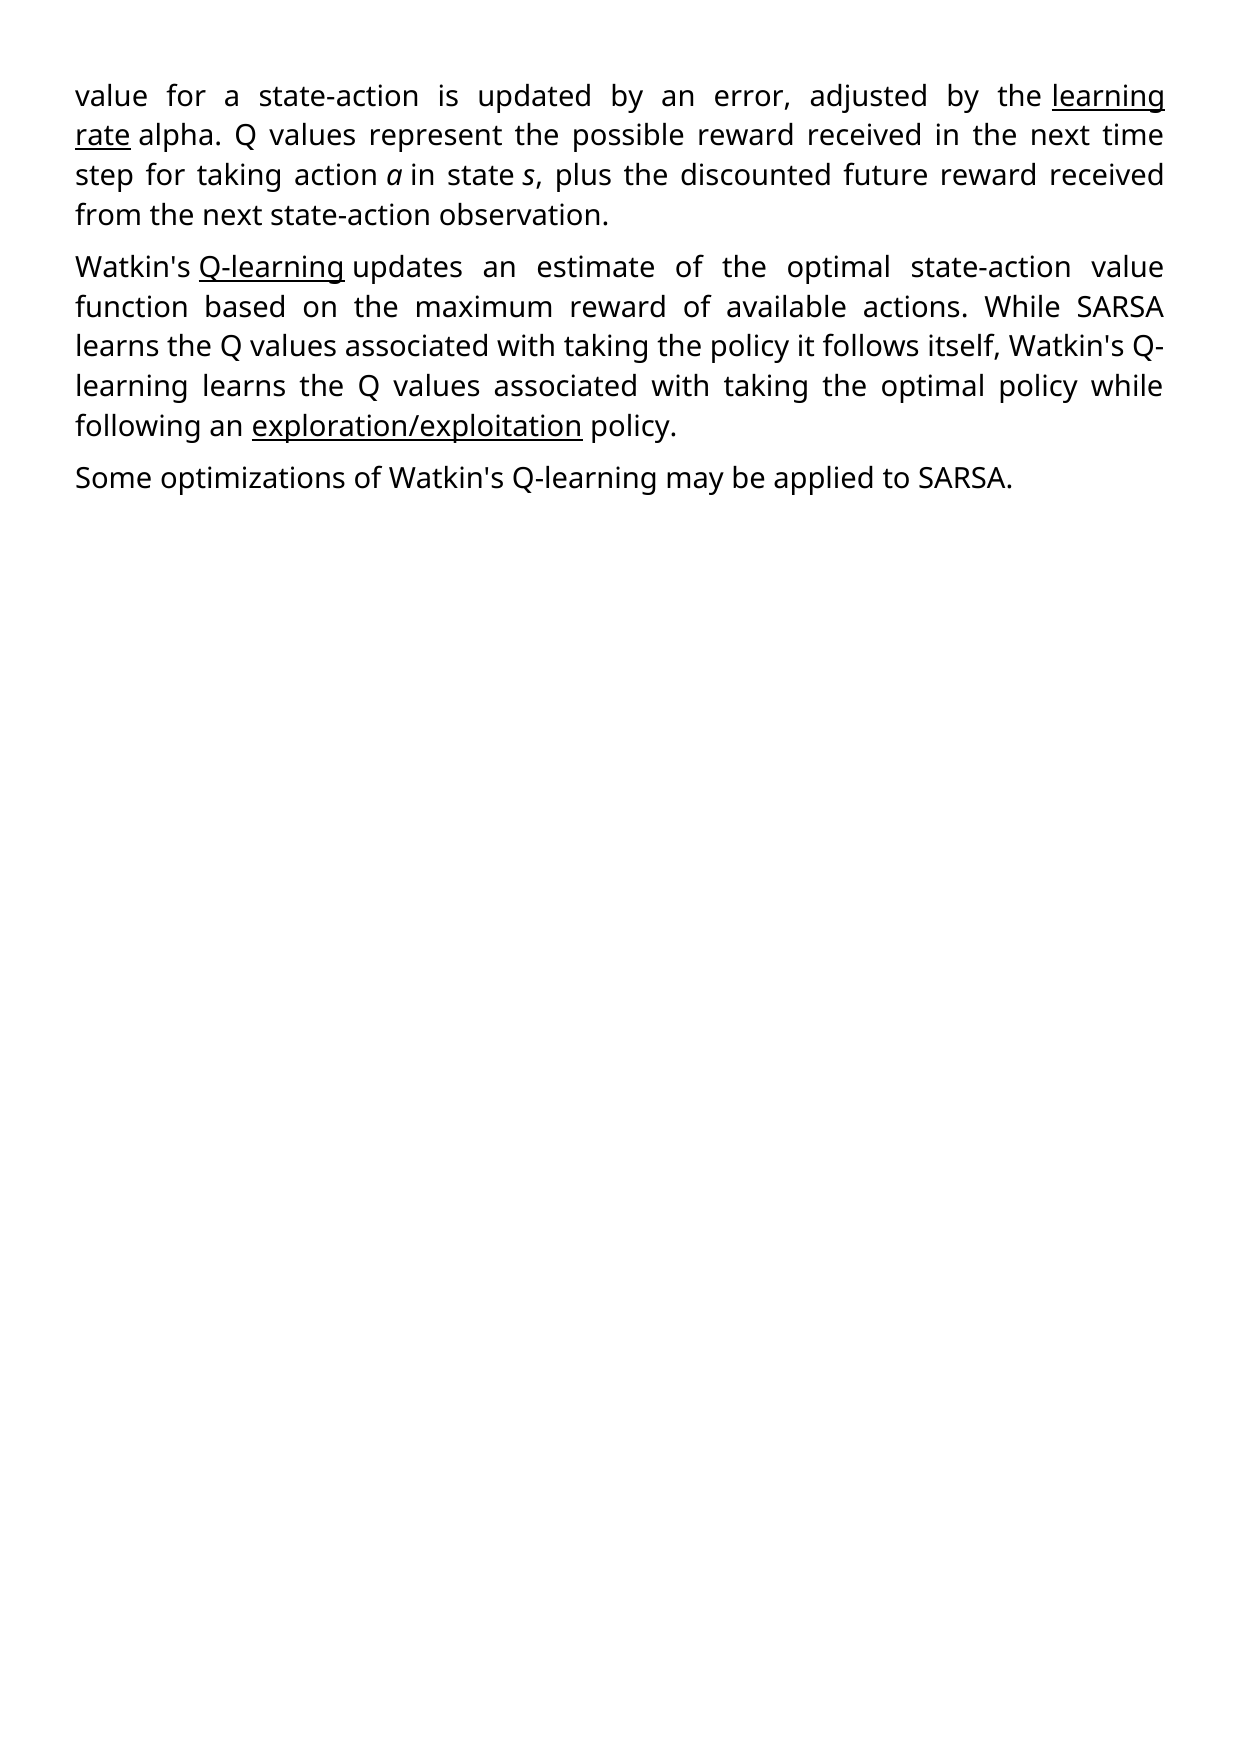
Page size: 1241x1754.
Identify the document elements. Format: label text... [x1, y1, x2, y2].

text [75, 75, 1165, 234]
text Some optimizations of Watkin's Q-learning may be applied to SARSA. [75, 457, 1165, 497]
text Watkin's Q-learning updates an estimate of the optimal state-action value function {\displaystyle Q^{*}} based on the maximum reward of available actions. While SARSA learns the Q values associated with taking the policy it follows itself, Watkin's Q-learning learns the Q values associated with taking the optimal policy while following an exploration/exploitation policy. [75, 246, 1165, 445]
